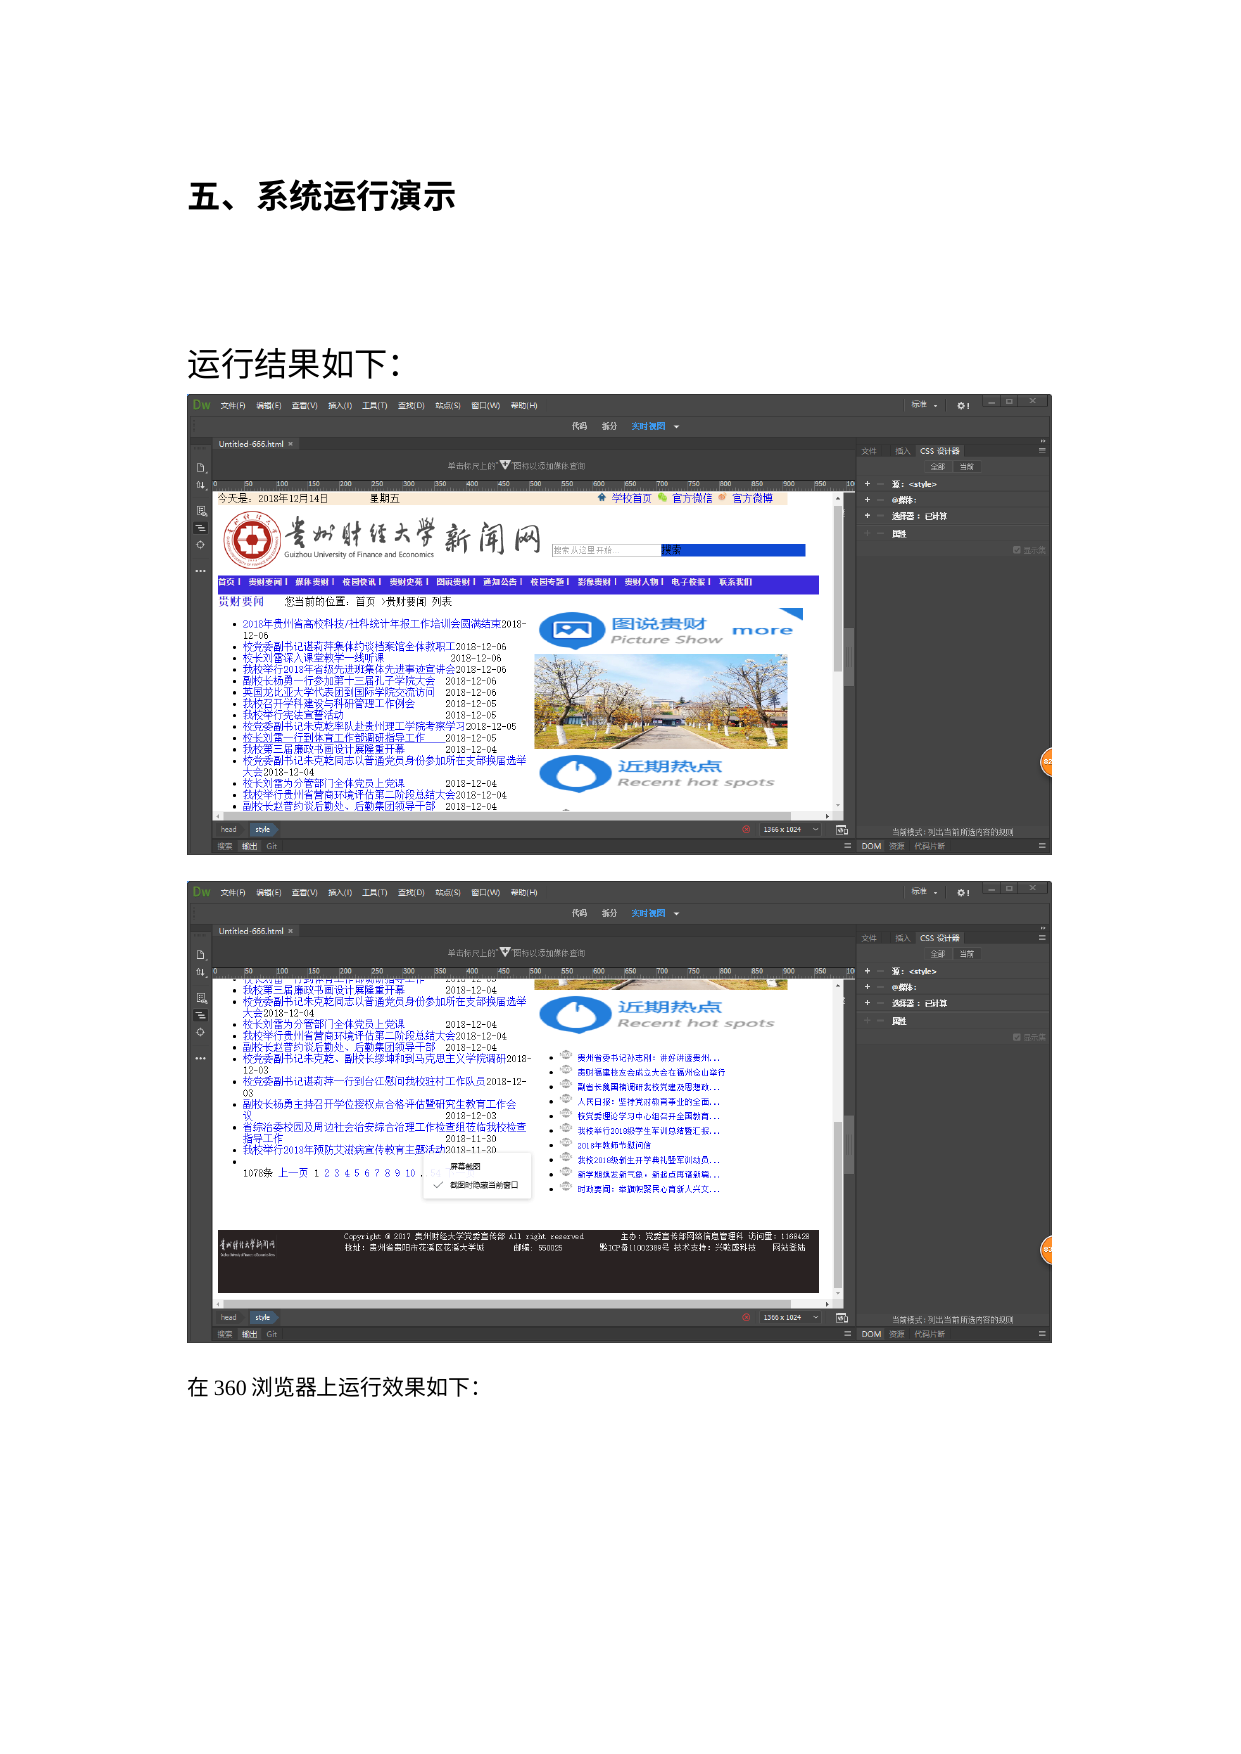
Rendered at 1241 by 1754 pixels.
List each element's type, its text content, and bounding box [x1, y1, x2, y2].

picture [187, 394, 1052, 855]
subtitle 系统运行演示 [187, 162, 1053, 227]
picture [187, 881, 1052, 1343]
text 在360浏览器上运行效果如下： [187, 1369, 1053, 1402]
text 运行结果如下： [187, 329, 1053, 394]
